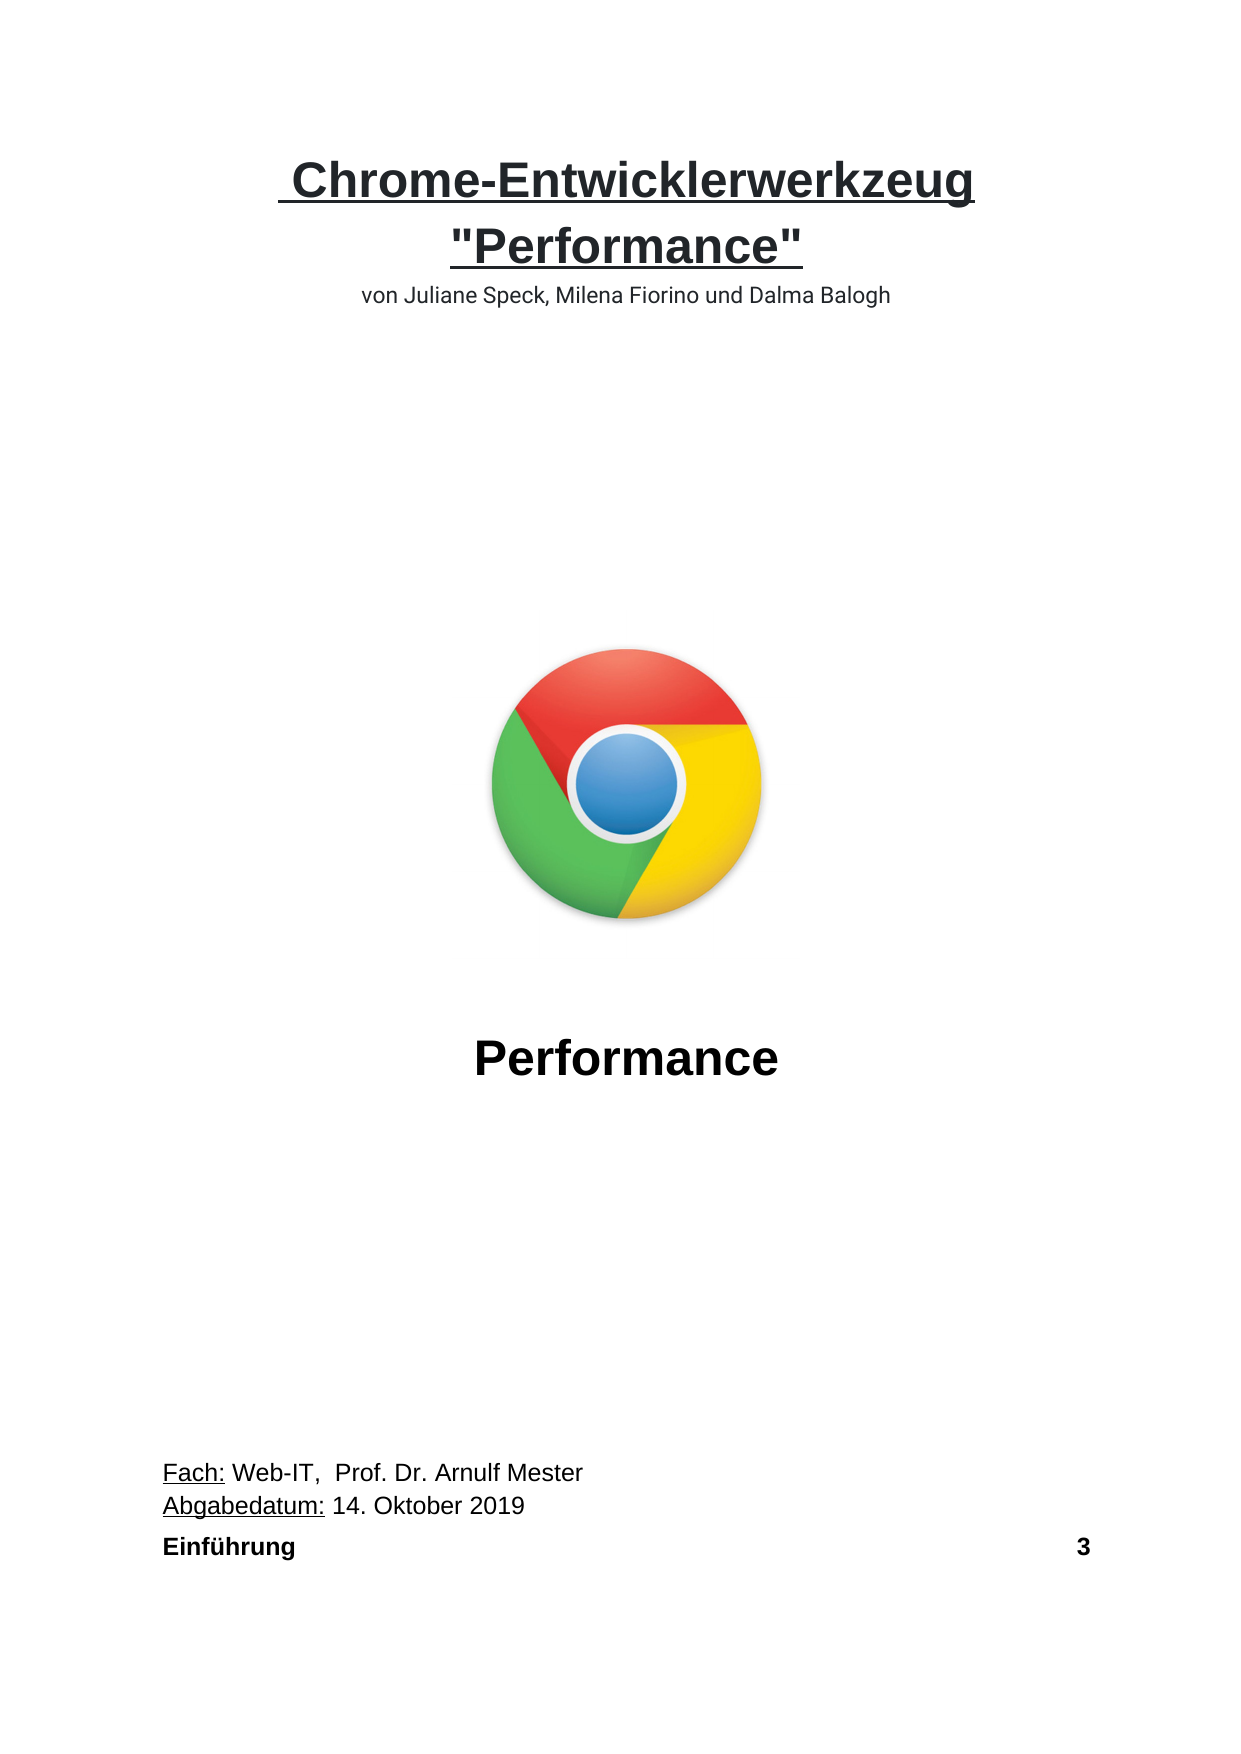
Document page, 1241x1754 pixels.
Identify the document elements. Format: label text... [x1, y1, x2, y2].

text Performance [162, 1029, 1090, 1086]
text Chrome-Entwicklerwerkzeug "Performance" [162, 150, 1090, 273]
text Fach: Web-IT, Prof. Dr. Arnulf Mester [162, 1458, 1090, 1487]
text Abgabedatum: 14. Oktober 2019 [162, 1491, 1090, 1520]
text von Juliane Speck, Milena Fiorino und Dalma Balogh [162, 282, 1090, 309]
picture [452, 610, 801, 959]
